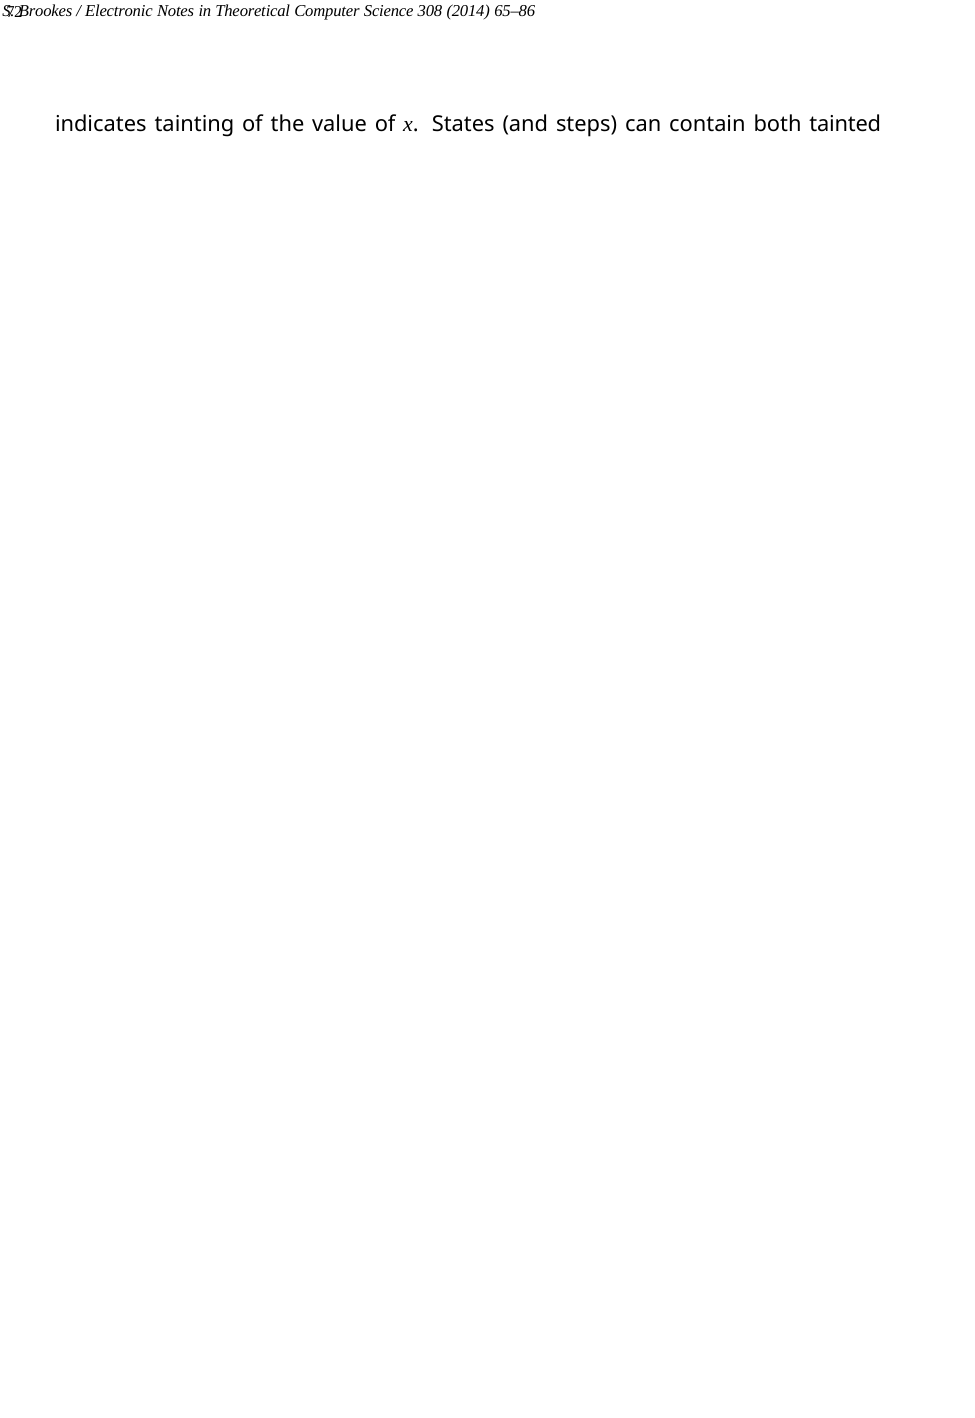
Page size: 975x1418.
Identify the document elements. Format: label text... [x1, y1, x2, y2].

text indicates tainting of the value of x. States (and steps) can contain both tainted [52, 108, 881, 138]
